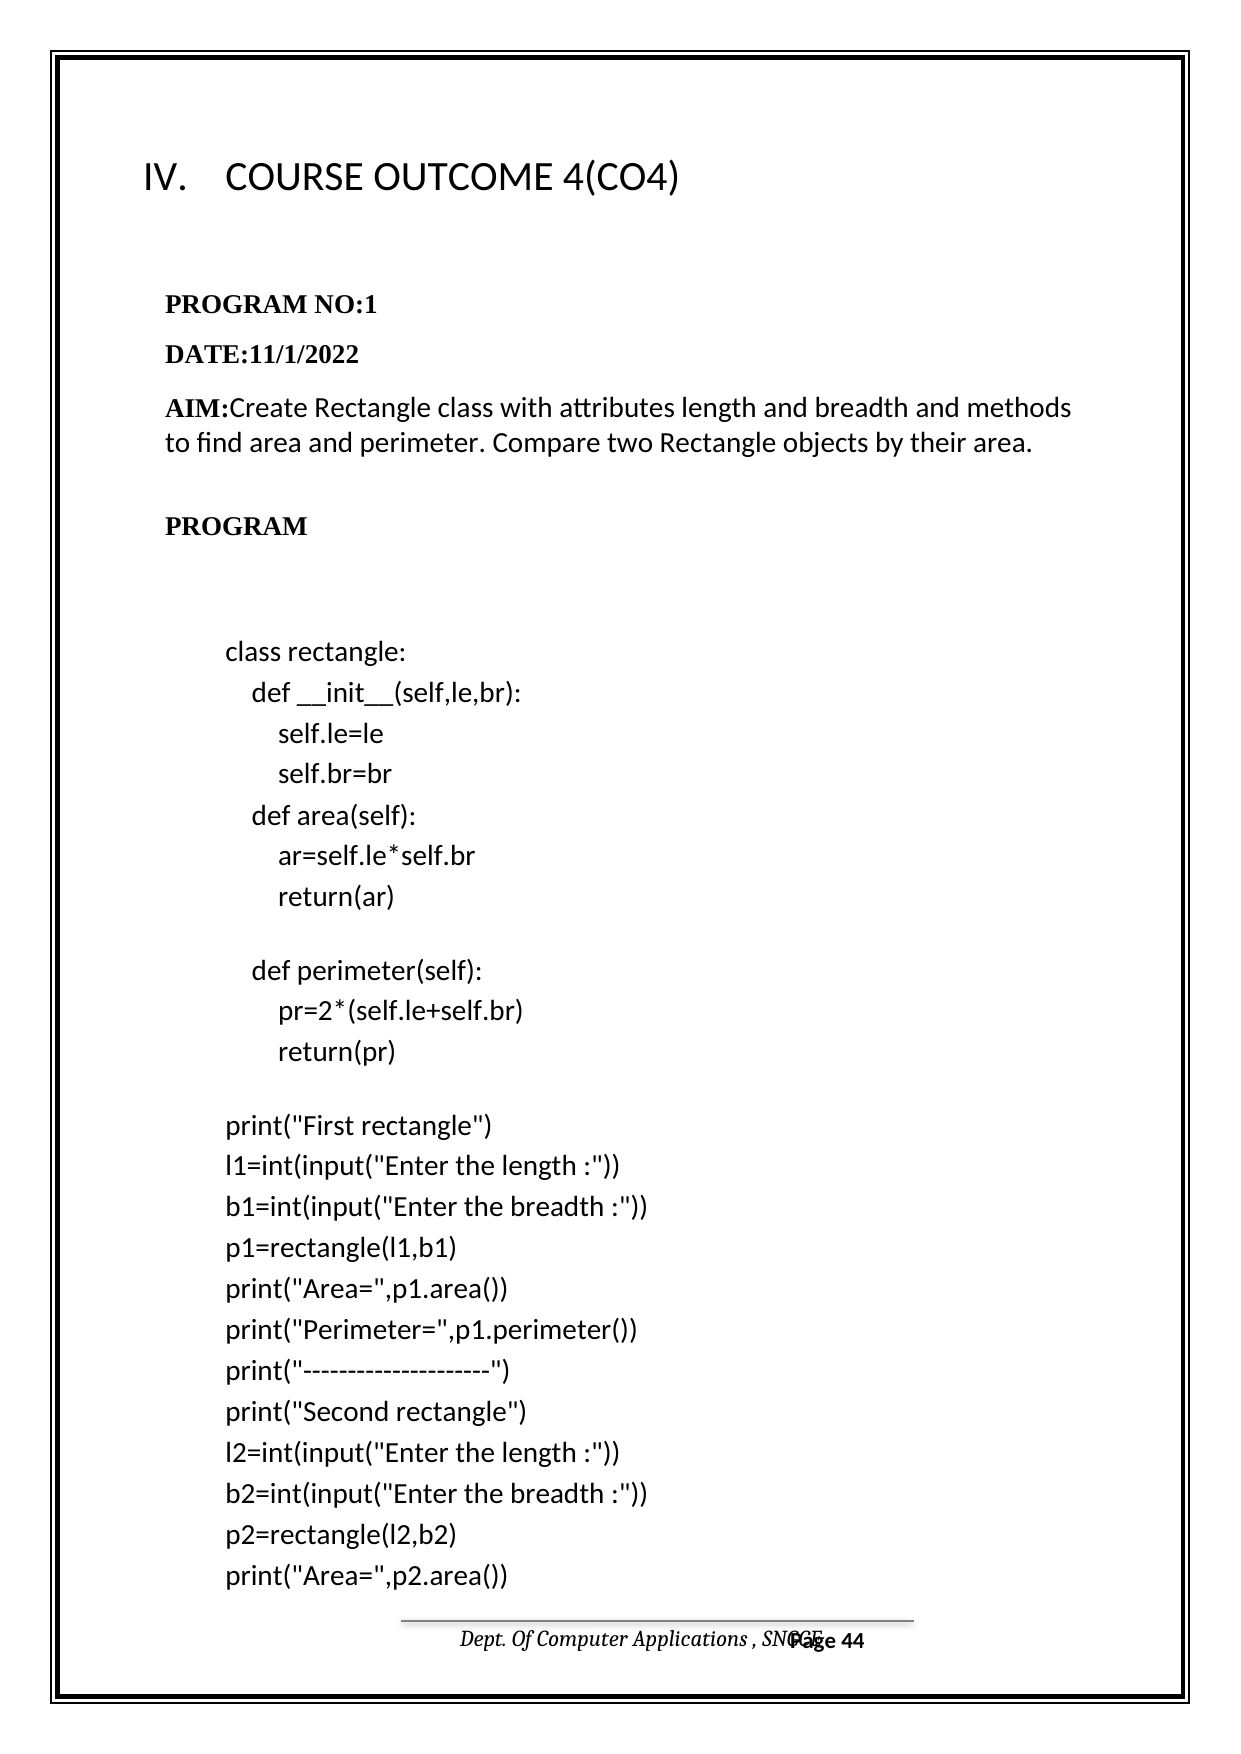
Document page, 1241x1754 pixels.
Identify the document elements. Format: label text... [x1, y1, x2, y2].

list self.br=br [225, 756, 1090, 791]
text PROGRAM [150, 510, 1090, 541]
text DATE:11/1/2022 [165, 338, 1090, 369]
text PROGRAM NO:1 [165, 288, 1090, 319]
list l2=int(input("Enter the length :")) [225, 1434, 1090, 1470]
list self.le=le [225, 715, 1090, 750]
list l1=int(input("Enter the length :")) [225, 1147, 1090, 1183]
list def __init__(self,le,br): [225, 674, 1090, 709]
list print("Perimeter=",p1.perimeter()) [225, 1311, 1090, 1347]
list ar=self.le*self.br [225, 837, 1090, 873]
list b2=int(input("Enter the breadth :")) [225, 1475, 1090, 1511]
list print("---------------------") [225, 1352, 1090, 1388]
list def area(self): [225, 797, 1090, 832]
list print("First rectangle") [225, 1107, 1090, 1142]
list p1=rectangle(l1,b1) [225, 1229, 1090, 1265]
list print("Second rectangle") [225, 1393, 1090, 1429]
list class rectangle: [225, 633, 1090, 668]
text AIM:Create Rectangle class with attributes length and breadth and methods to find area and perimeter. Compare two Rectangle objects by their area. [165, 389, 1090, 460]
list return(pr) [225, 1033, 1090, 1069]
list b1=int(input("Enter the breadth :")) [225, 1188, 1090, 1224]
list pr=2*(self.le+self.br) [225, 992, 1090, 1028]
list print("Area=",p2.area()) [225, 1557, 1090, 1592]
list p2=rectangle(l2,b2) [225, 1516, 1090, 1552]
list COURSE OUTCOME 4(CO4) [188, 150, 1090, 201]
list return(ar) [225, 878, 1090, 914]
list print("Area=",p1.area()) [225, 1270, 1090, 1306]
list def perimeter(self): [225, 952, 1090, 987]
